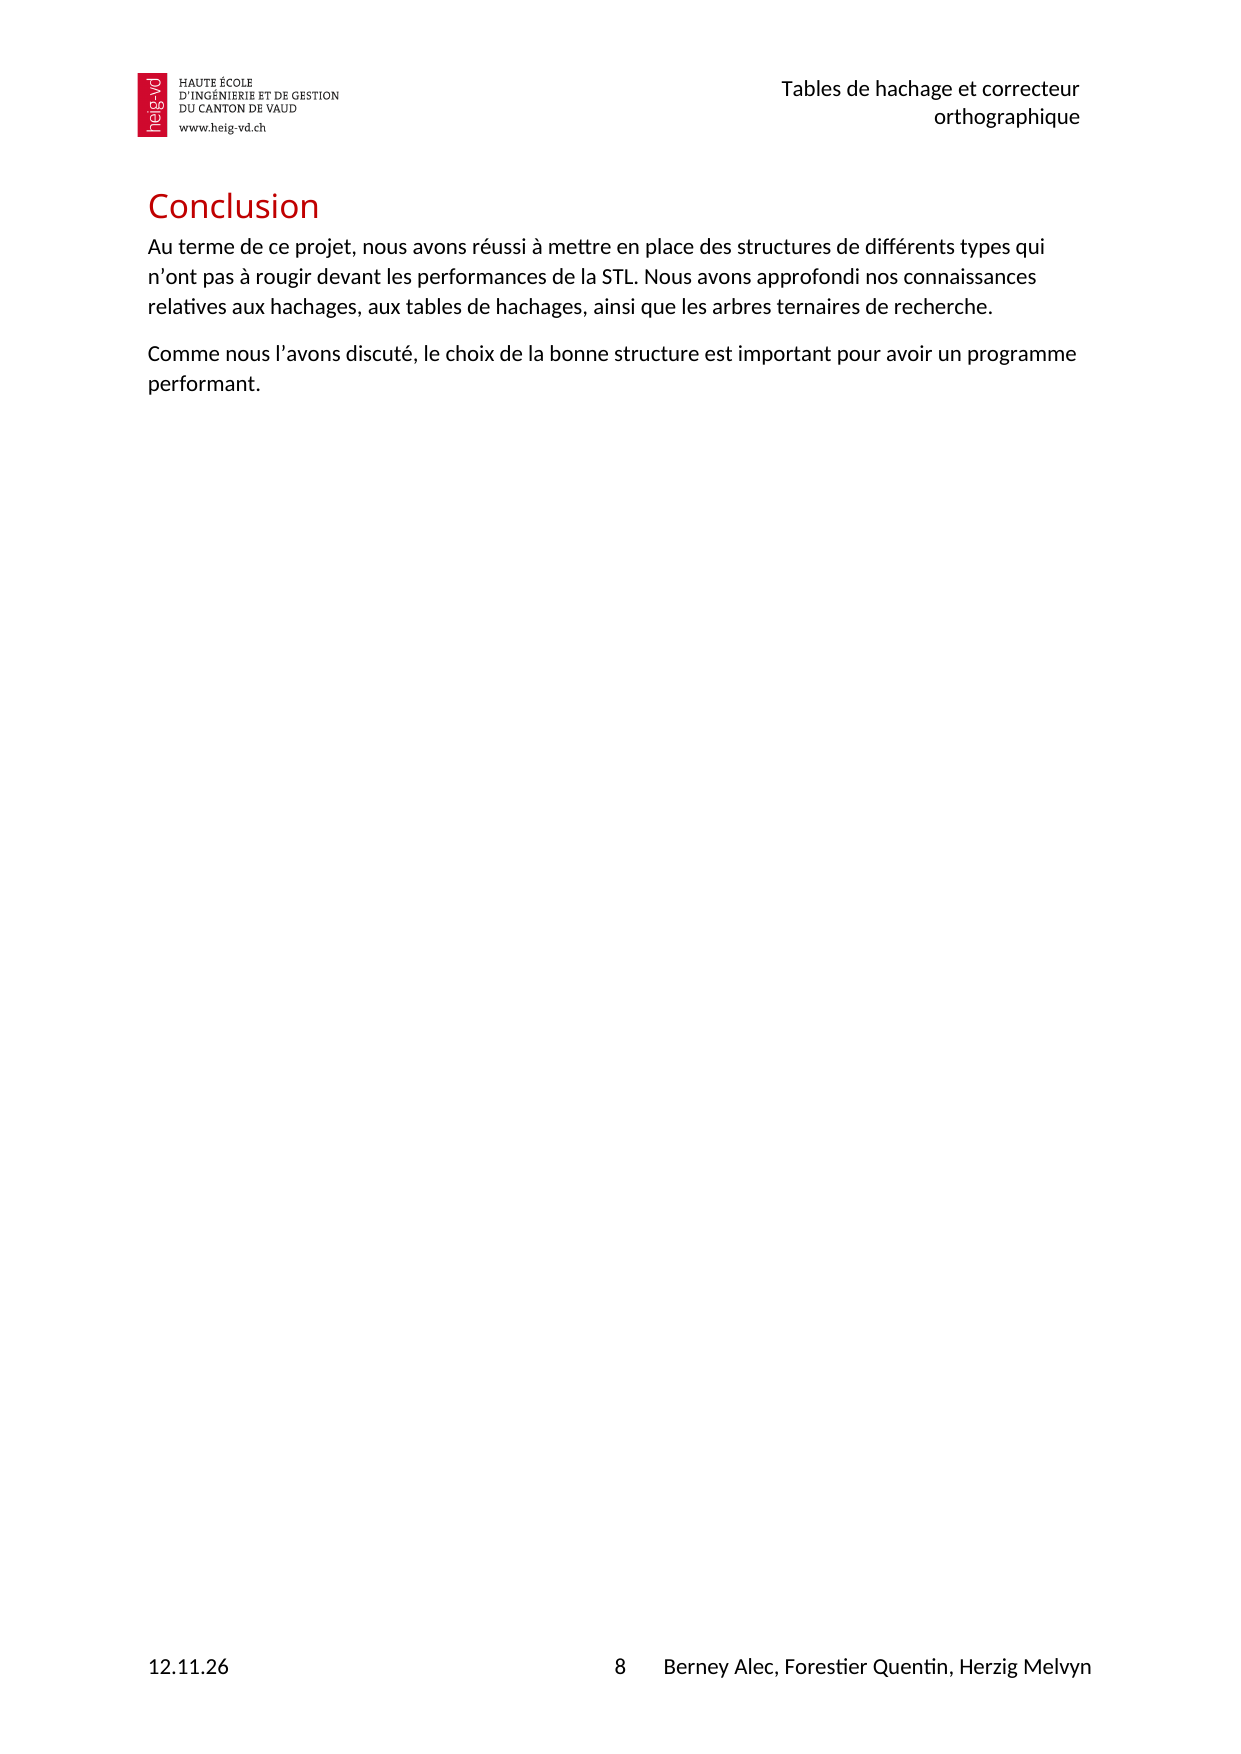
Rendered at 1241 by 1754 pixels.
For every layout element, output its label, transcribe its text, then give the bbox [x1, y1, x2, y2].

subtitle Conclusion [148, 183, 1093, 228]
text Comme nous l’avons discuté, le choix de la bonne structure est important pour avoir un programme performant. [148, 339, 1093, 397]
picture [137, 73, 339, 137]
text Au terme de ce projet, nous avons réussi à mettre en place des structures de différents types qui n’ont pas à rougir devant les performances de la STL. Nous avons approfondi nos connaissances relatives aux hachages, aux tables de hachages, ainsi que les arbres ternaires de recherche. [148, 232, 1093, 320]
